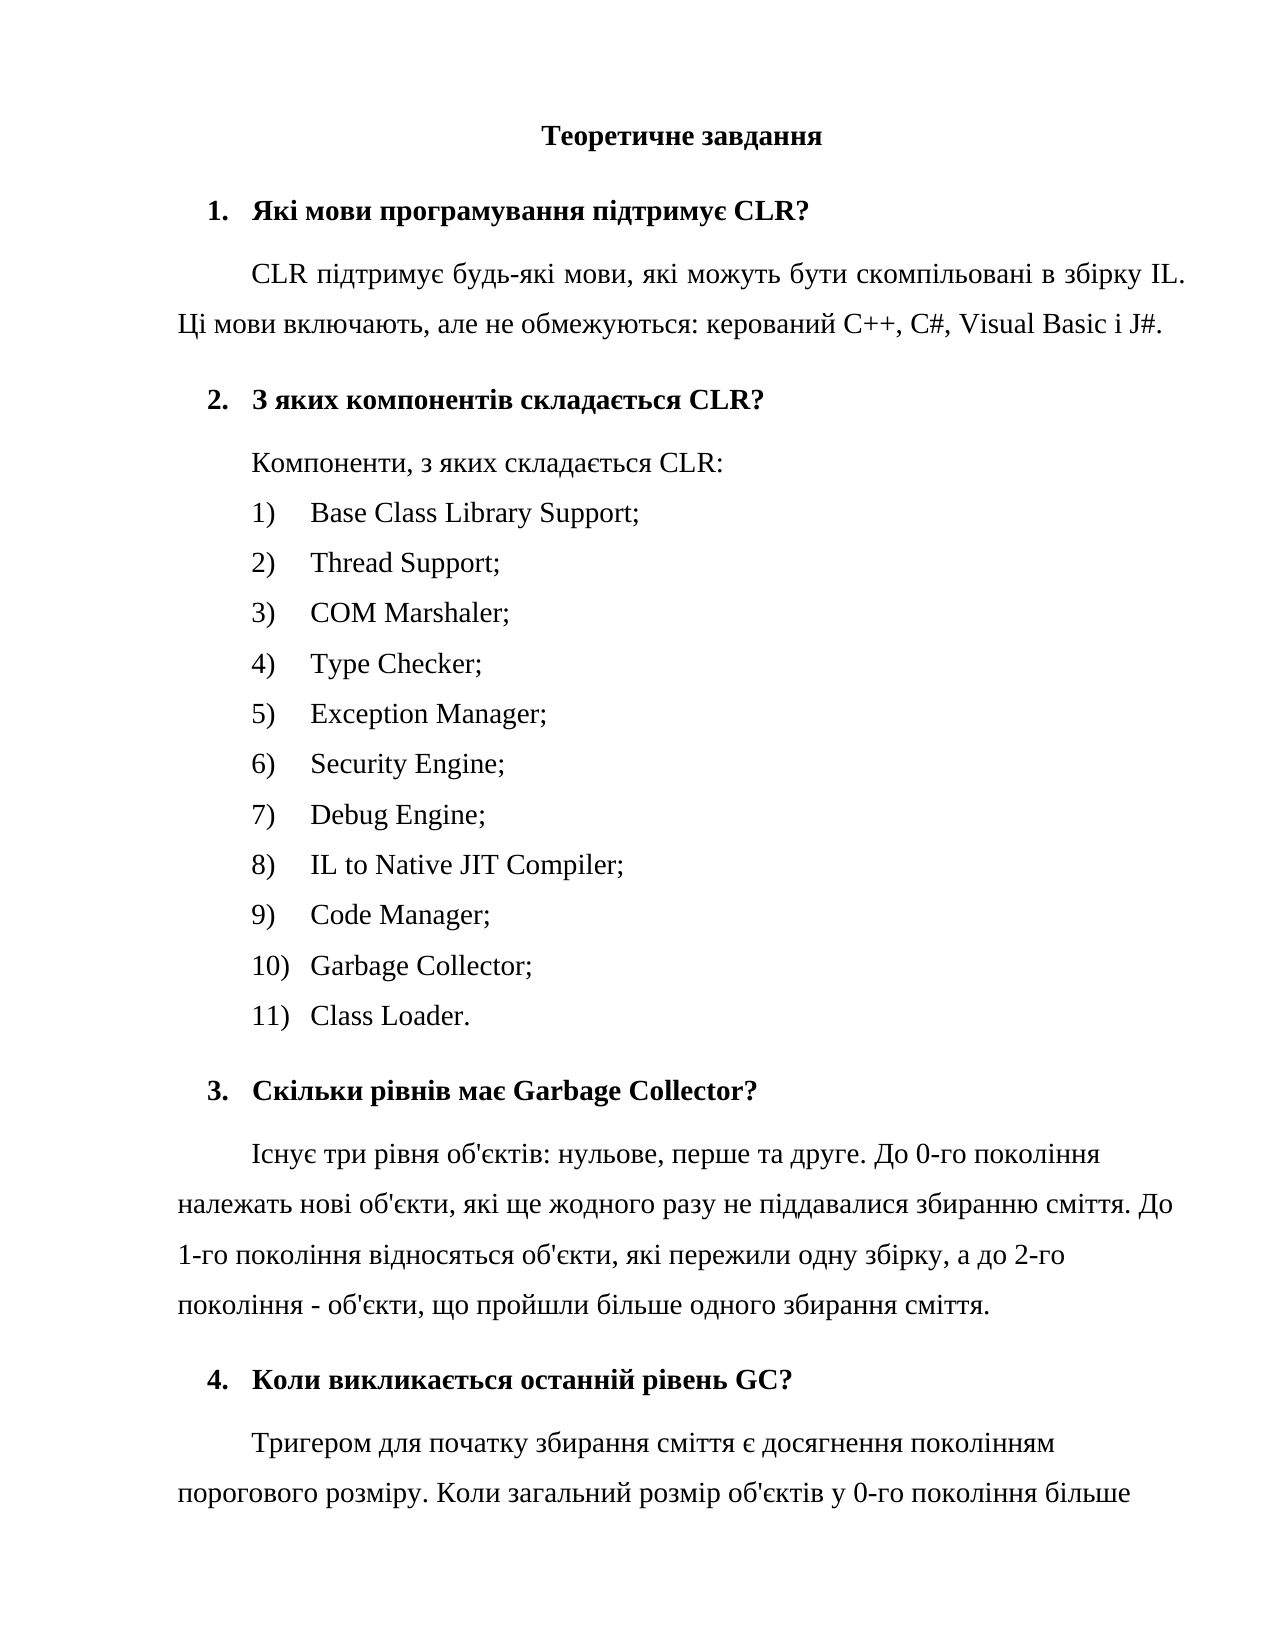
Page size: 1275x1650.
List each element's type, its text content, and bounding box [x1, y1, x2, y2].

list IL to Native JIT Compiler; [251, 847, 1186, 881]
list Які мови програмування підтримує CLR? [207, 193, 1186, 227]
list Code Manager; [251, 897, 1186, 931]
text Компоненти, з яких складається CLR: [177, 445, 1186, 478]
list Скільки рівнів має Garbage Collector? [207, 1073, 1186, 1107]
list COM Marshaler; [251, 596, 1186, 629]
list Base Class Library Support; [251, 495, 1186, 528]
list Security Engine; [251, 747, 1186, 780]
list Коли викликається останній рівень GC? [207, 1362, 1186, 1396]
text Існує три рівня об'єктів: нульове, перше та друге. До 0-го покоління належать нові об'єкти, які ще жодного разу не піддавалися збиранню сміття. До 1-го покоління відносяться об'єкти, які пережили одну збірку, а до 2-го покоління - об'єкти, що пройшли більше одного збирання сміття. [177, 1136, 1186, 1321]
text CLR підтримує будь-які мови, які можуть бути скомпільовані в збірку IL. Ці мови включають, але не обмежуються: керований C++, C#, Visual Basic і J#. [177, 256, 1186, 340]
list З яких компонентів складається CLR? [207, 382, 1186, 415]
list Thread Support; [251, 545, 1186, 579]
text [177, 1425, 1186, 1509]
list Type Checker; [251, 646, 1186, 679]
list Debug Engine; [251, 797, 1186, 830]
list Garbage Collector; [251, 948, 1186, 981]
list Exception Manager; [251, 696, 1186, 730]
list Class Loader. [251, 998, 1186, 1032]
text Теоретичне завдання [177, 118, 1186, 152]
